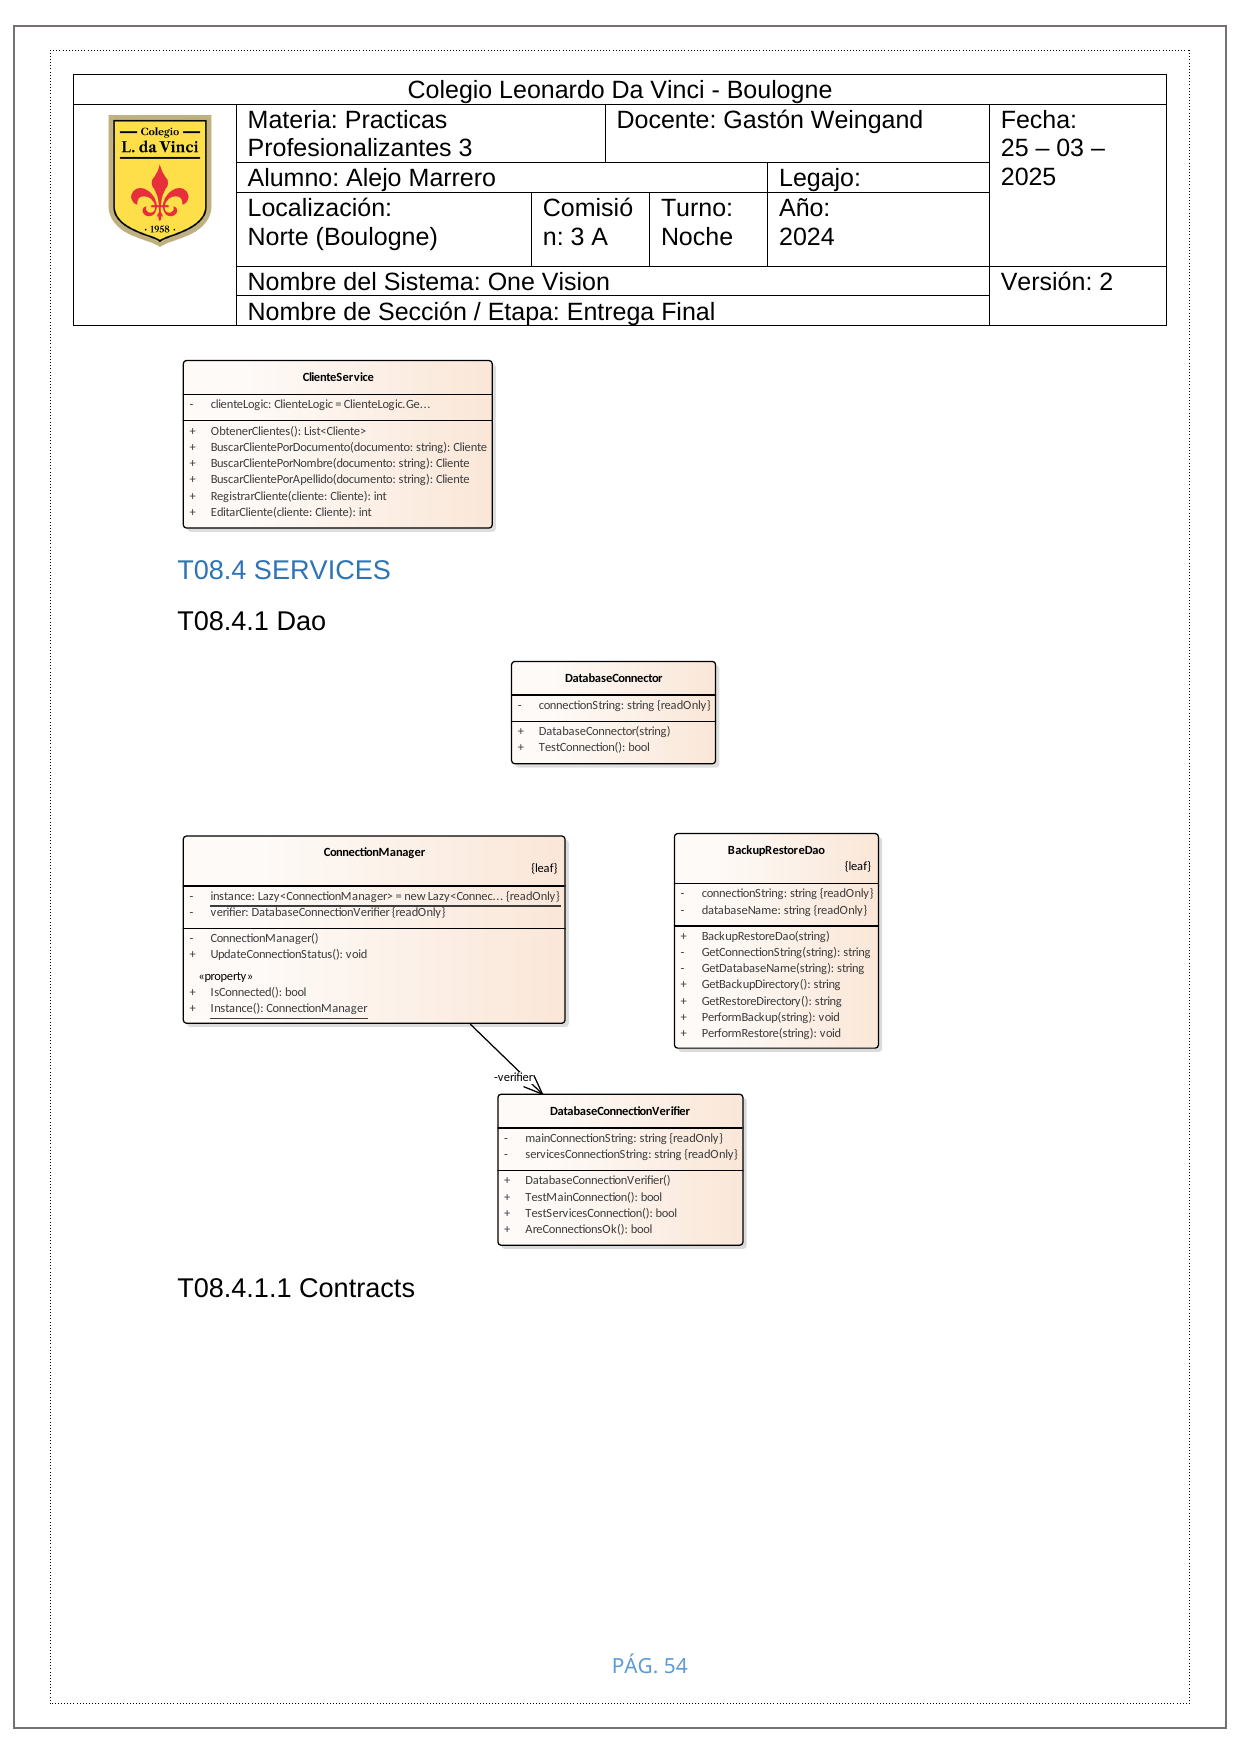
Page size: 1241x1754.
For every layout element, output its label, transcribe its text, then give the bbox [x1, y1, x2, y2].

picture [84, 104, 233, 253]
text T08.4 SERVICES [177, 554, 1122, 586]
text T08.4.1 Dao [177, 605, 1122, 636]
text T08.4.1.1 Contracts [177, 1272, 1122, 1303]
